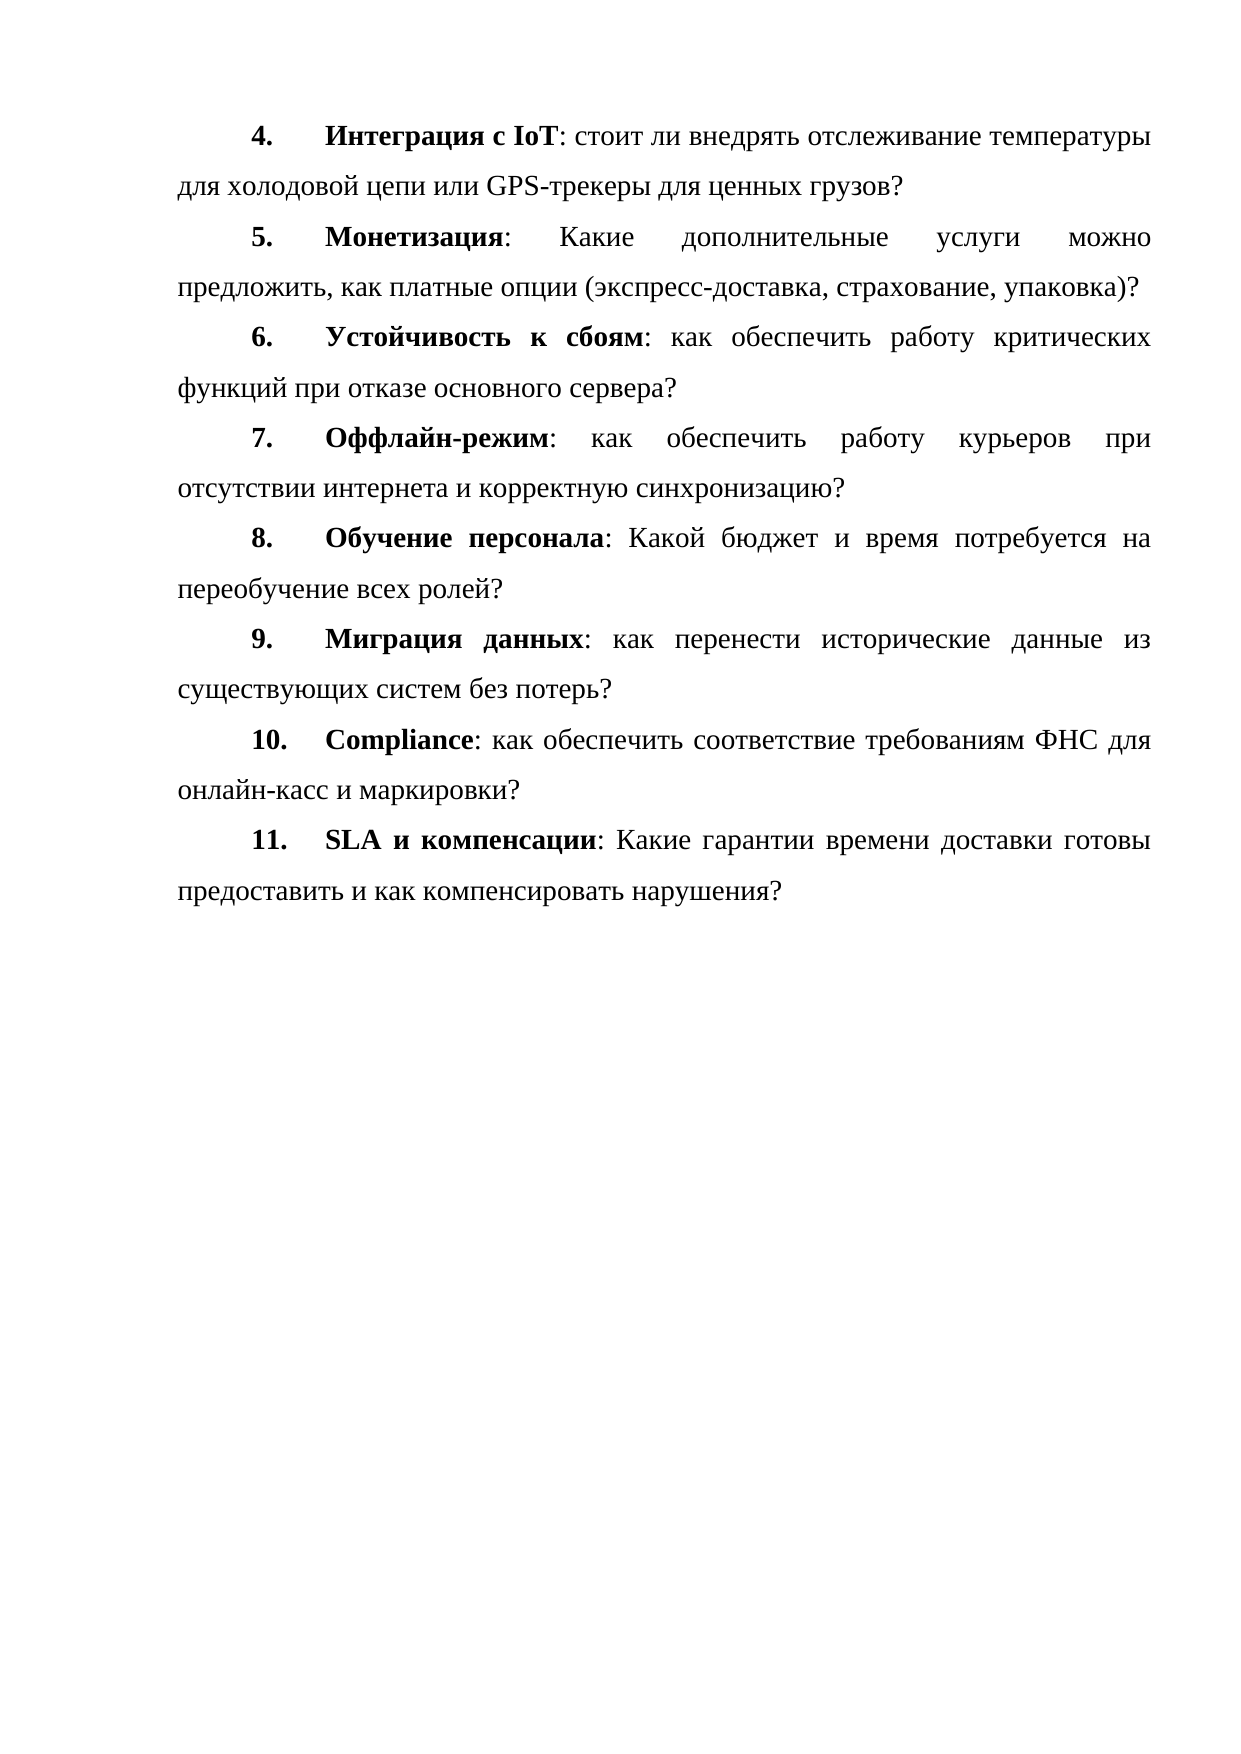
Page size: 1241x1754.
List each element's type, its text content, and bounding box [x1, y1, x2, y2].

list Интеграция с IoT: стоит ли внедрять отслеживание температуры для холодовой цепи или GPS-трекеры для ценных грузов? [177, 118, 1152, 202]
list Compliance: как обеспечить соответствие требованиям ФНС для онлайн-касс и маркировки? [177, 722, 1152, 806]
list Монетизация: Какие дополнительные услуги можно предложить, как платные опции (экспресс-доставка, страхование, упаковка)? [177, 219, 1152, 303]
list Оффлайн-режим: как обеспечить работу курьеров при отсутствии интернета и корректную синхронизацию? [177, 420, 1152, 504]
list Устойчивость к сбоям: как обеспечить работу критических функций при отказе основного сервера? [177, 319, 1152, 403]
list SLA и компенсации: Какие гарантии времени доставки готовы предоставить и как компенсировать нарушения? [177, 822, 1152, 906]
list Обучение персонала: Какой бюджет и время потребуется на переобучение всех ролей? [177, 521, 1152, 604]
list Миграция данных: как перенести исторические данные из существующих систем без потерь? [177, 621, 1152, 705]
